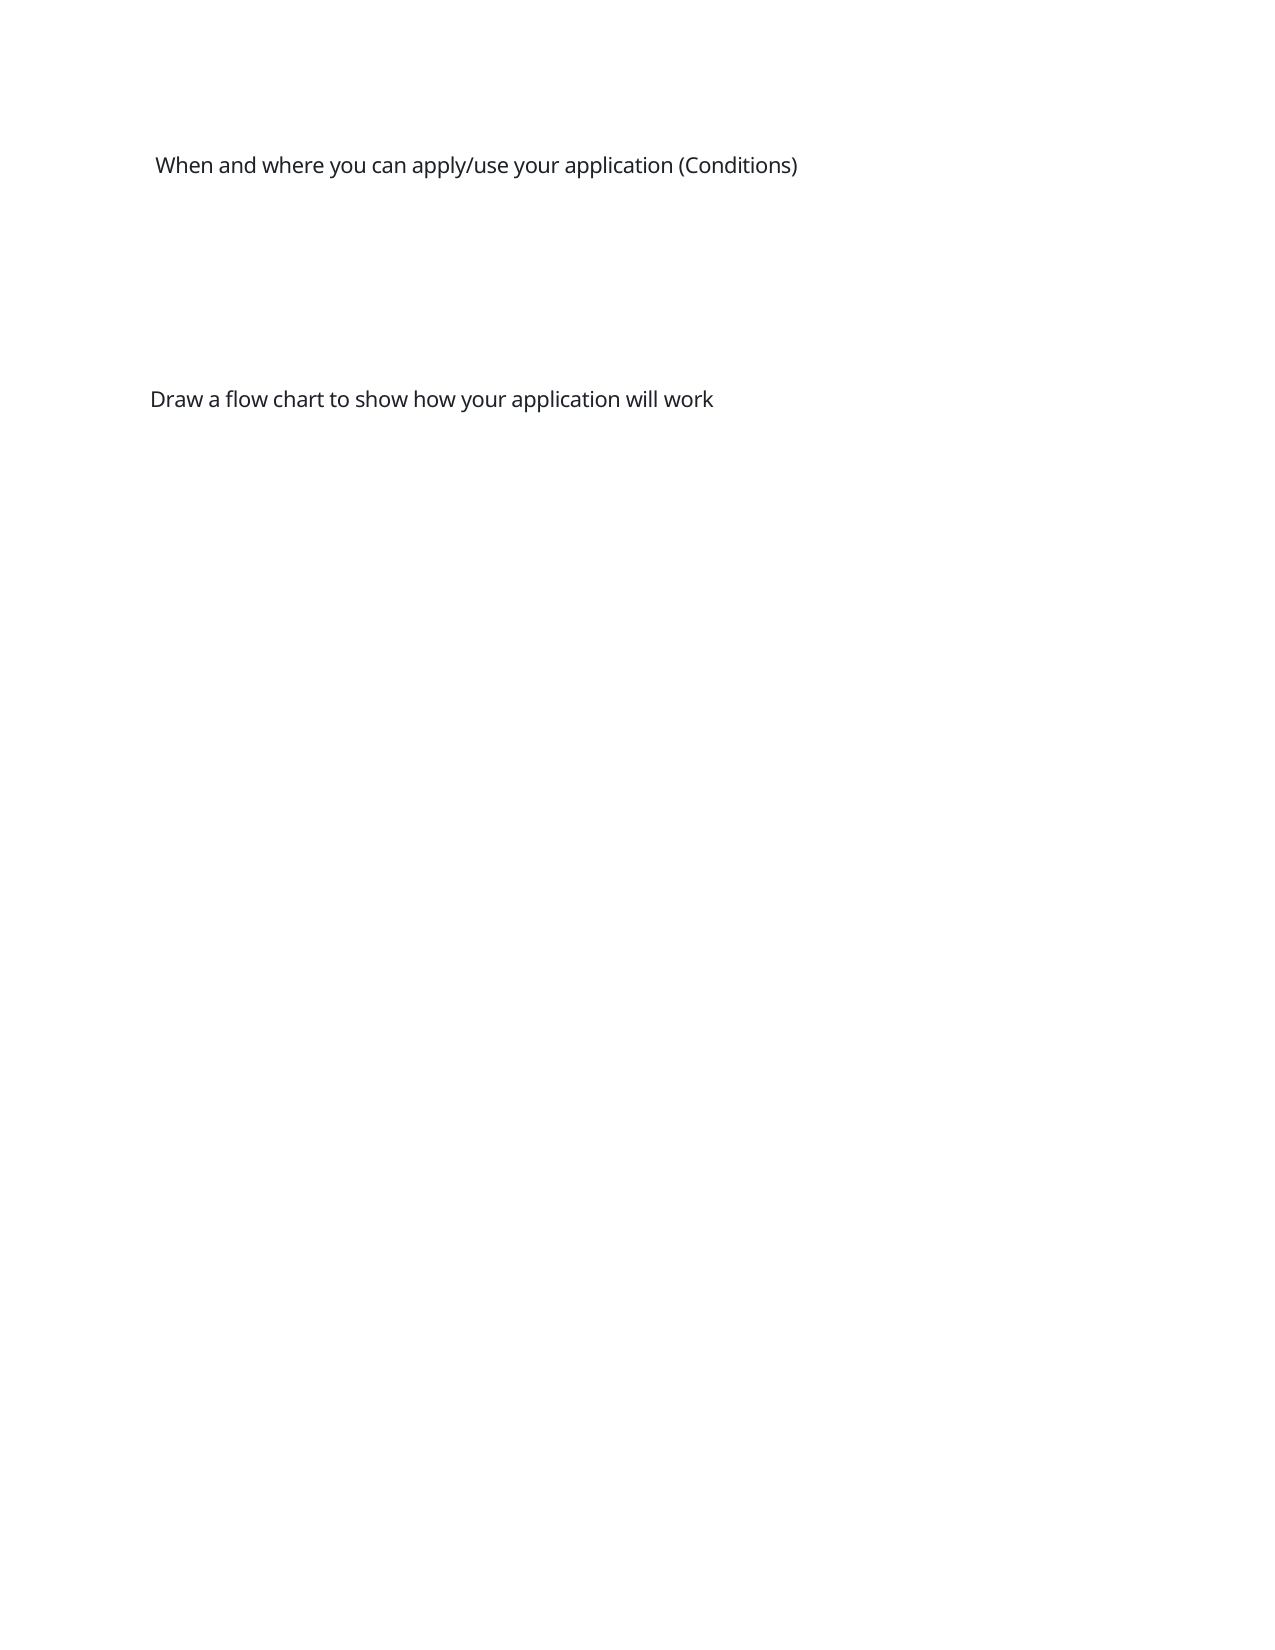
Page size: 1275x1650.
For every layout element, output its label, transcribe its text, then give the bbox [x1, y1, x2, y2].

text When and where you can apply/use your application (Conditions) [150, 150, 1125, 180]
text Draw a flow chart to show how your application will work [150, 384, 1125, 414]
